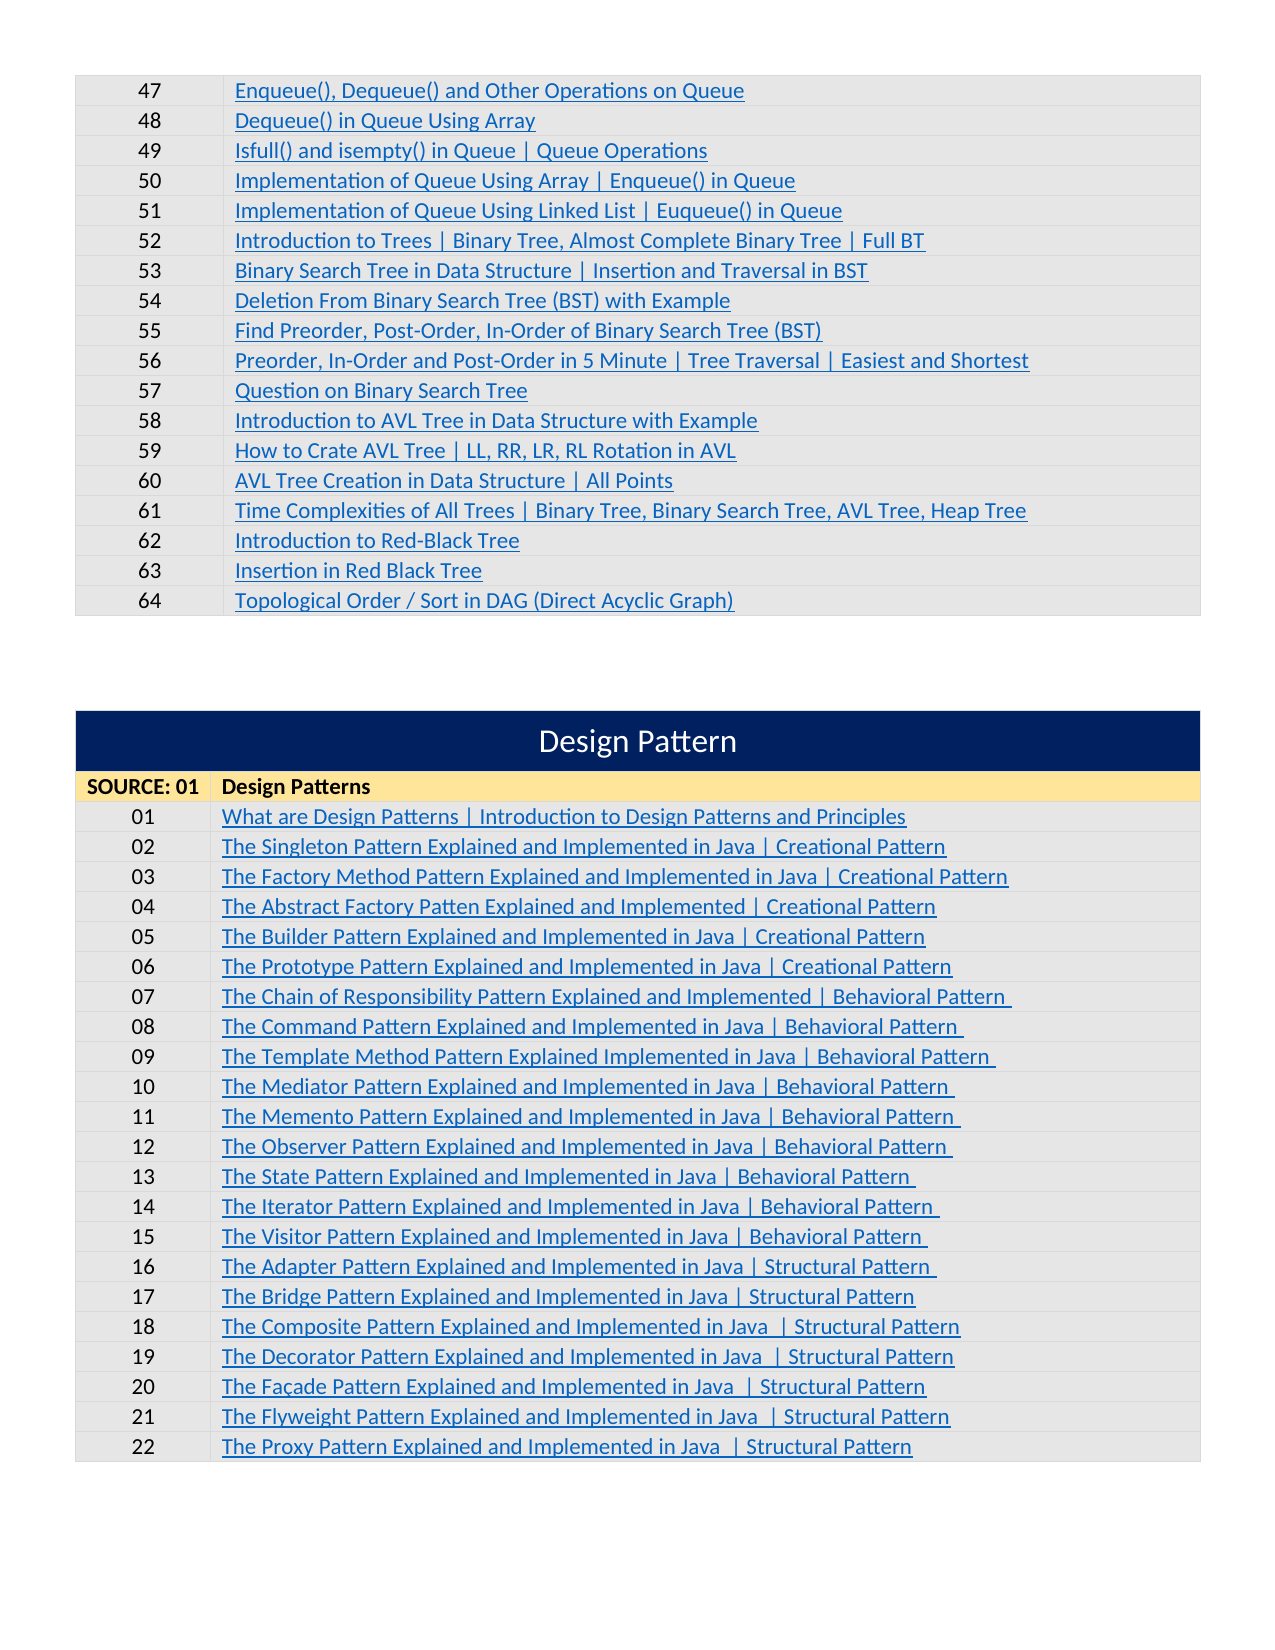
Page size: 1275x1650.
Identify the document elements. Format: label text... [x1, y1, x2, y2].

table_cell 06 [76, 952, 210, 981]
table_cell 57 [76, 376, 223, 405]
table_cell SOURCE: 01 [76, 772, 210, 801]
table_cell 60 [76, 466, 223, 495]
table_cell The Visitor Pattern Explained and Implemented in Java | Behavioral Pattern [211, 1222, 1200, 1251]
table_cell Design Patterns [211, 772, 1200, 801]
table_cell Introduction to AVL Tree in Data Structure with Example [224, 406, 1200, 435]
table_cell 16 [76, 1252, 210, 1281]
table_cell The Observer Pattern Explained and Implemented in Java | Behavioral Pattern [211, 1132, 1200, 1161]
table_cell 10 [76, 1072, 210, 1101]
table_cell The Flyweight Pattern Explained and Implemented in Java | Structural Pattern [211, 1402, 1200, 1431]
table_cell 02 [76, 832, 210, 861]
table_cell 61 [76, 496, 223, 525]
table_cell The Abstract Factory Patten Explained and Implemented | Creational Pattern [211, 892, 1200, 921]
table_cell The State Pattern Explained and Implemented in Java | Behavioral Pattern [211, 1162, 1200, 1191]
table_cell The Composite Pattern Explained and Implemented in Java | Structural Pattern [211, 1312, 1200, 1341]
table_cell The Memento Pattern Explained and Implemented in Java | Behavioral Pattern [211, 1102, 1200, 1131]
table_cell The Command Pattern Explained and Implemented in Java | Behavioral Pattern [211, 1012, 1200, 1041]
table_cell 22 [76, 1432, 210, 1461]
table_cell 05 [76, 922, 210, 951]
table_cell 21 [76, 1402, 210, 1431]
table_cell 62 [76, 526, 223, 555]
table_cell 50 [76, 166, 223, 195]
table_cell 58 [76, 406, 223, 435]
table_cell The Factory Method Pattern Explained and Implemented in Java | Creational Pattern [211, 862, 1200, 891]
table_cell Enqueue(), Dequeue() and Other Operations on Queue [224, 76, 1200, 105]
table_cell 09 [76, 1042, 210, 1071]
table_cell 55 [76, 316, 223, 345]
table_cell Implementation of Queue Using Array | Enqueue() in Queue [224, 166, 1200, 195]
table_cell 17 [76, 1282, 210, 1311]
table_cell 48 [76, 106, 223, 135]
table_cell 15 [76, 1222, 210, 1251]
table_cell Introduction to Trees | Binary Tree, Almost Complete Binary Tree | Full BT [224, 226, 1200, 255]
table_cell The Bridge Pattern Explained and Implemented in Java | Structural Pattern [211, 1282, 1200, 1311]
table_cell The Iterator Pattern Explained and Implemented in Java | Behavioral Pattern [211, 1192, 1200, 1221]
table_cell Topological Order / Sort in DAG (Direct Acyclic Graph) [224, 586, 1200, 615]
table_cell 13 [76, 1162, 210, 1191]
table_cell How to Crate AVL Tree | LL, RR, LR, RL Rotation in AVL [224, 436, 1200, 465]
table_cell 12 [76, 1132, 210, 1161]
table_cell Introduction to Red-Black Tree [224, 526, 1200, 555]
table_cell The Façade Pattern Explained and Implemented in Java | Structural Pattern [211, 1372, 1200, 1401]
table_cell 56 [76, 346, 223, 375]
table_cell The Adapter Pattern Explained and Implemented in Java | Structural Pattern [211, 1252, 1200, 1281]
table_cell The Builder Pattern Explained and Implemented in Java | Creational Pattern [211, 922, 1200, 951]
table_cell Insertion in Red Black Tree [224, 556, 1200, 585]
table_cell The Template Method Pattern Explained Implemented in Java | Behavioral Pattern [211, 1042, 1200, 1071]
table_cell 19 [76, 1342, 210, 1371]
table_cell 03 [76, 862, 210, 891]
table_cell 59 [76, 436, 223, 465]
table_cell Preorder, In-Order and Post-Order in 5 Minute | Tree Traversal | Easiest and Shortest [224, 346, 1200, 375]
table_cell 54 [76, 286, 223, 315]
table_cell The Prototype Pattern Explained and Implemented in Java | Creational Pattern [211, 952, 1200, 981]
table_cell The Proxy Pattern Explained and Implemented in Java | Structural Pattern [211, 1432, 1200, 1461]
table_cell AVL Tree Creation in Data Structure | All Points [224, 466, 1200, 495]
table_cell 47 [76, 76, 223, 105]
table_cell 14 [76, 1192, 210, 1221]
table_cell What are Design Patterns | Introduction to Design Patterns and Principles [211, 802, 1200, 831]
table_cell 53 [76, 256, 223, 285]
table_cell Dequeue() in Queue Using Array [224, 106, 1200, 135]
table_cell 63 [76, 556, 223, 585]
table_cell The Mediator Pattern Explained and Implemented in Java | Behavioral Pattern [211, 1072, 1200, 1101]
table_cell 49 [76, 136, 223, 165]
table_cell The Chain of Responsibility Pattern Explained and Implemented | Behavioral Pattern [211, 982, 1200, 1011]
table_cell 11 [76, 1102, 210, 1131]
table_cell The Decorator Pattern Explained and Implemented in Java | Structural Pattern [211, 1342, 1200, 1371]
table_cell Implementation of Queue Using Linked List | Euqueue() in Queue [224, 196, 1200, 225]
table_cell The Singleton Pattern Explained and Implemented in Java | Creational Pattern [211, 832, 1200, 861]
table_cell 20 [76, 1372, 210, 1401]
table_cell 08 [76, 1012, 210, 1041]
table_cell Isfull() and isempty() in Queue | Queue Operations [224, 136, 1200, 165]
table_cell 01 [76, 802, 210, 831]
table_cell Deletion From Binary Search Tree (BST) with Example [224, 286, 1200, 315]
table_cell Binary Search Tree in Data Structure | Insertion and Traversal in BST [224, 256, 1200, 285]
table_cell 07 [76, 982, 210, 1011]
table_cell 51 [76, 196, 223, 225]
table_cell Find Preorder, Post-Order, In-Order of Binary Search Tree (BST) [224, 316, 1200, 345]
table_cell 64 [76, 586, 223, 615]
table_cell 52 [76, 226, 223, 255]
table_cell Time Complexities of All Trees | Binary Tree, Binary Search Tree, AVL Tree, Heap Tree [224, 496, 1200, 525]
table_cell Question on Binary Search Tree [224, 376, 1200, 405]
table_cell 18 [76, 1312, 210, 1341]
table_header Design Pattern [76, 711, 1200, 771]
table_cell 04 [76, 892, 210, 921]
